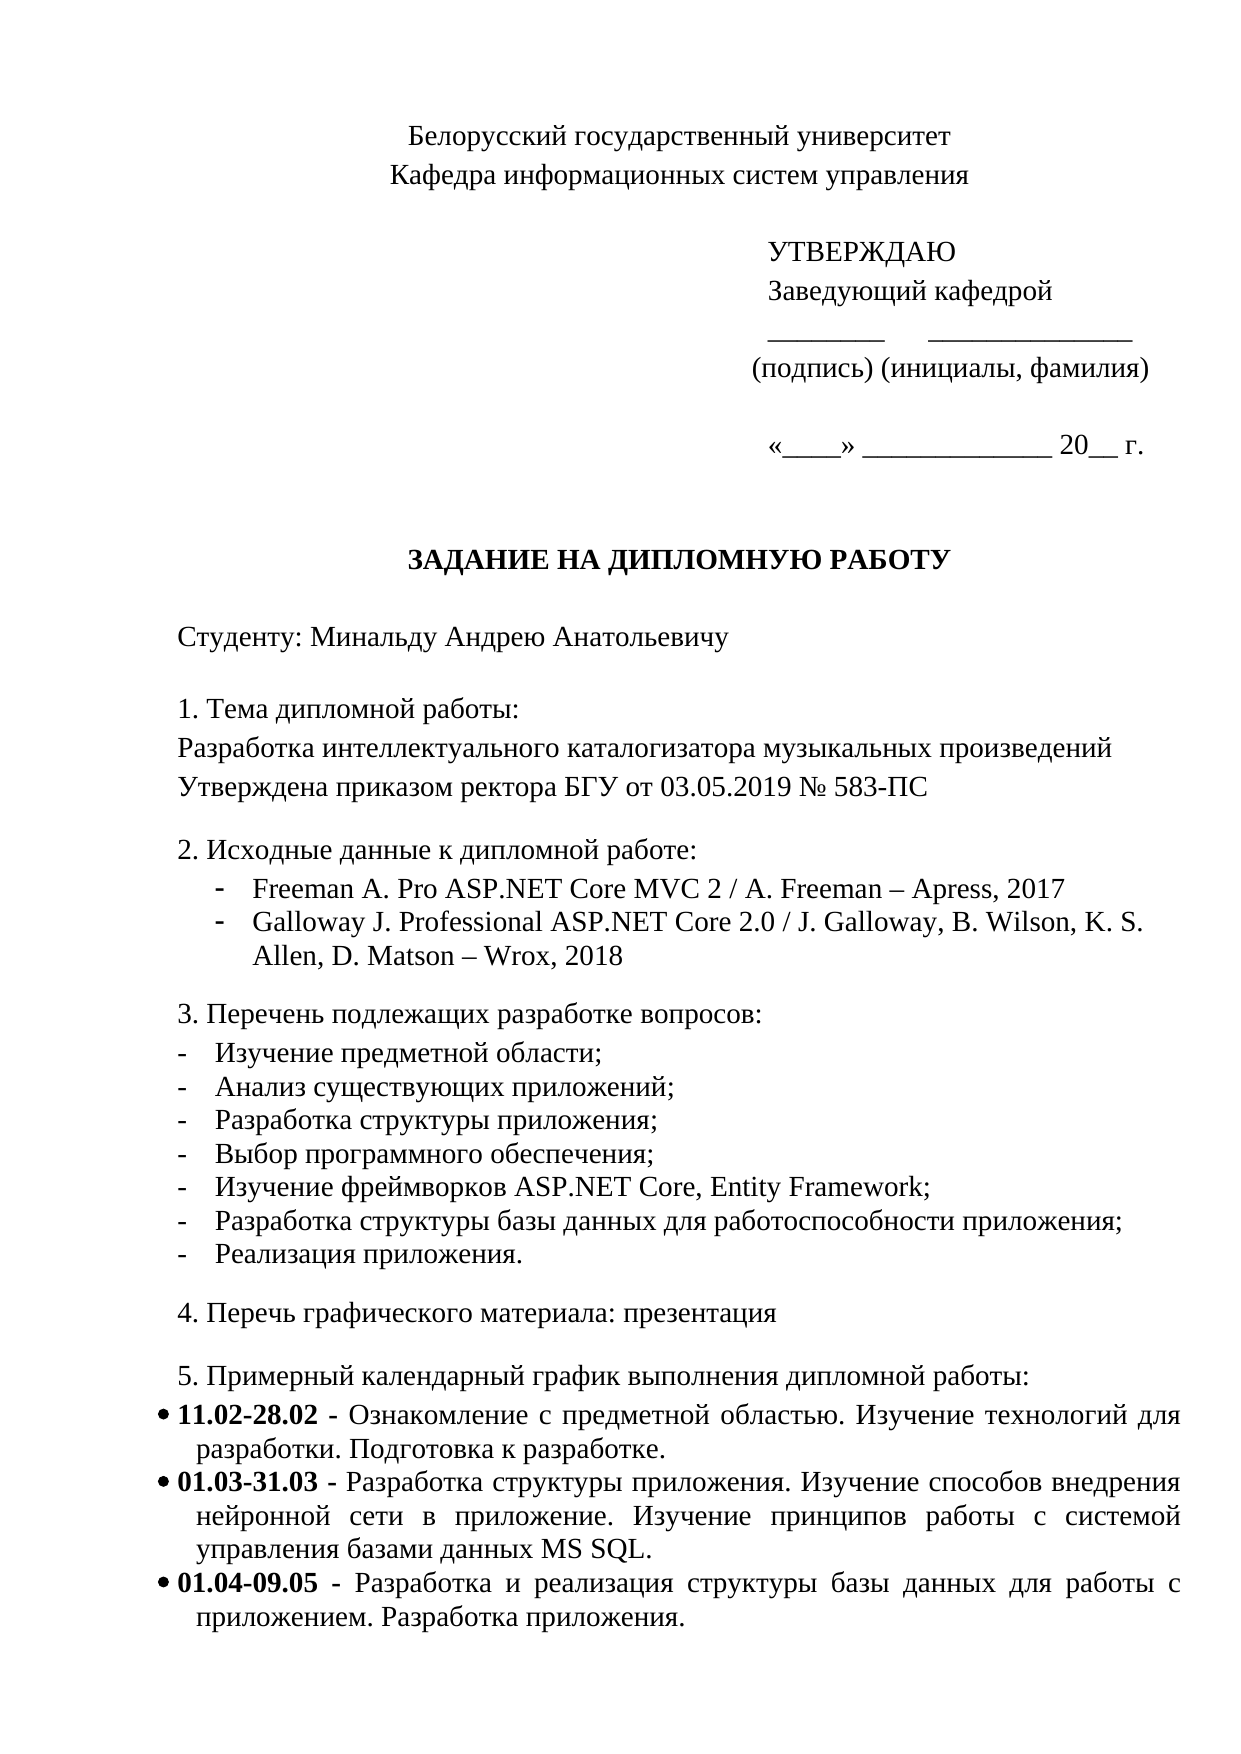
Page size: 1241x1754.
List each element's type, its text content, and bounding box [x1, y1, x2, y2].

list Анализ существующих приложений; [177, 1069, 1182, 1102]
list Выбор программного обеспечения; [177, 1136, 1182, 1169]
list Изучение предметной области; [177, 1035, 1182, 1069]
text «____» _____________ 20__ г. [177, 427, 1182, 460]
text 4. Перечь графического материала: презентация [177, 1295, 1182, 1328]
list 11.02-28.02 - Ознакомление с предметной областью. Изучение технологий для разработки. Подготовка к разработке. [158, 1397, 1182, 1464]
text 2. Исходные данные к дипломной работе: [177, 832, 1182, 866]
text ________ ______________ [177, 311, 1182, 345]
list Galloway J. Professional ASP.NET Core 2.0 / J. Galloway, B. Wilson, K. S. Allen, D. Matson – Wrox, 2018 [214, 904, 1182, 972]
text Кафедра информационных систем управления [177, 157, 1182, 191]
text Разработка интеллектуального каталогизатора музыкальных произведений [177, 730, 1182, 764]
list Разработка структуры приложения; [177, 1102, 1182, 1136]
list Freeman A. Pro ASP.NET Core MVC 2 / A. Freeman – Apress, 2017 [214, 871, 1182, 904]
text Заведующий кафедрой [177, 273, 1182, 306]
text Утверждена приказом ректора БГУ от 03.05.2019 № 583-ПС [177, 769, 1182, 802]
list Реализация приложения. [177, 1236, 1182, 1270]
text (подпись) (инициалы, фамилия) [693, 350, 1182, 422]
list Изучение фреймворков ASP.NET Core, Entity Framework; [177, 1169, 1182, 1203]
text 3. Перечень подлежащих разработке вопросов: [177, 997, 1182, 1030]
text 1. Тема дипломной работы: [177, 692, 1182, 725]
list Разработка структуры базы данных для работоспособности приложения; [177, 1203, 1182, 1236]
text УТВЕРЖДАЮ [693, 234, 1182, 268]
list 01.04-09.05 - Разработка и реализация структуры базы данных для работы с приложением. Разработка приложения. [158, 1565, 1182, 1632]
text Студенту: Минальду Андрею Анатольевичу [177, 619, 1182, 653]
list 01.03-31.03 - Разработка структуры приложения. Изучение способов внедрения нейронной сети в приложение. Изучение принципов работы с системой управления базами данных MS SQL. [158, 1464, 1182, 1565]
text 5. Примерный календарный график выполнения дипломной работы: [177, 1358, 1182, 1392]
text Белорусский государственный университет [177, 118, 1182, 152]
text ЗАДАНИЕ НА ДИПЛОМНУЮ РАБОТУ [177, 542, 1182, 576]
